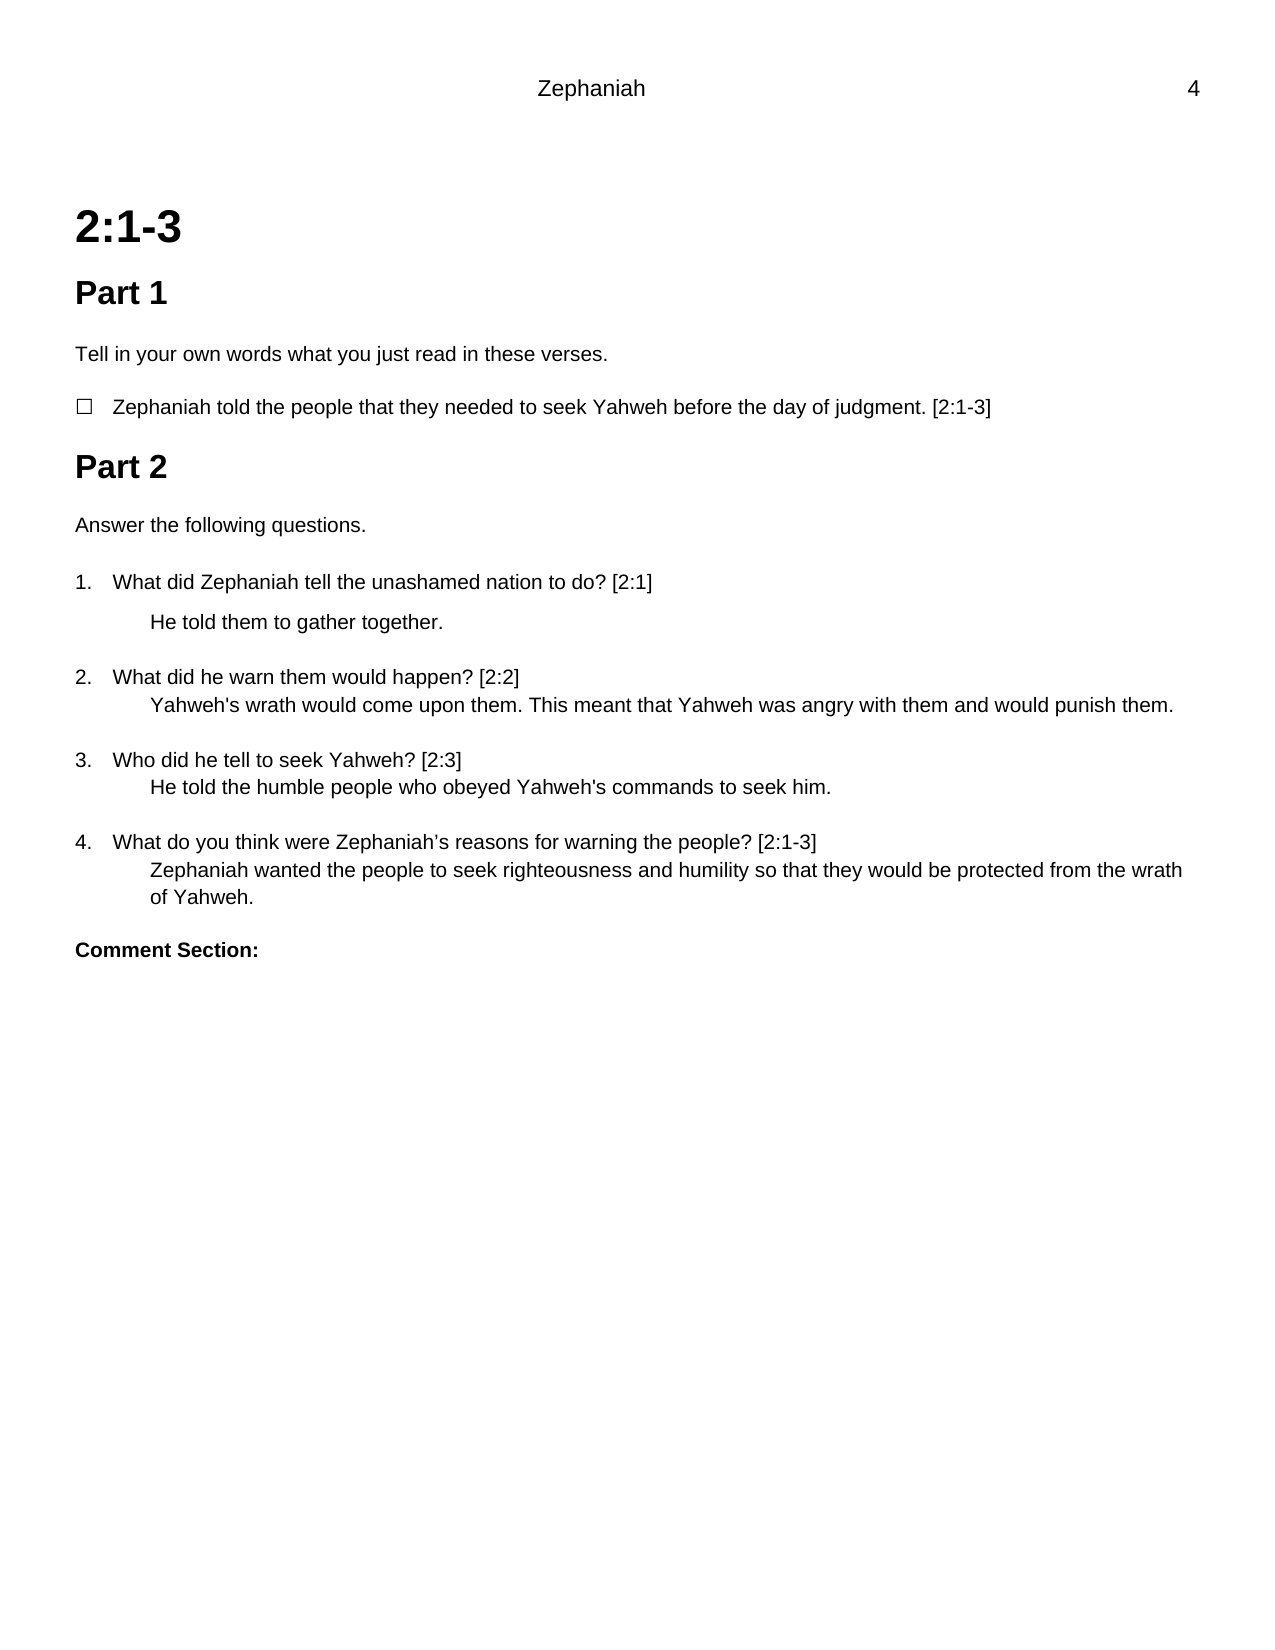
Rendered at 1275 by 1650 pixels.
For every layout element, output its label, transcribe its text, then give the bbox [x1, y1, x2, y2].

text He told them to gather together. [150, 610, 1200, 634]
list Who did he tell to seek Yahweh? [2:3] [75, 747, 1200, 771]
list What did he warn them would happen? [2:2] [75, 665, 1200, 689]
text Tell in your own words what you just read in these verses. [75, 342, 1200, 366]
text Answer the following questions. [75, 513, 1200, 537]
list What did Zephaniah tell the unashamed nation to do? [2:1] [75, 570, 1200, 594]
text Comment Section: [75, 937, 1200, 961]
text Part 2 [75, 447, 1200, 486]
text Yahweh's wrath would come upon them. This meant that Yahweh was angry with them and would punish them. [150, 692, 1200, 716]
text He told the humble people who obeyed Yahweh's commands to seek him. [150, 775, 1200, 799]
list Zephaniah told the people that they needed to seek Yahweh before the day of judgment. [2:1-3] [75, 395, 1200, 419]
list What do you think were Zephaniah’s reasons for warning the people? [2:1-3] [75, 830, 1200, 854]
text Zephaniah wanted the people to seek righteousness and humility so that they would be protected from the wrath of Yahweh. [150, 857, 1200, 909]
text Part 1 [75, 273, 1200, 311]
subtitle 2:1-3 [75, 200, 1200, 253]
